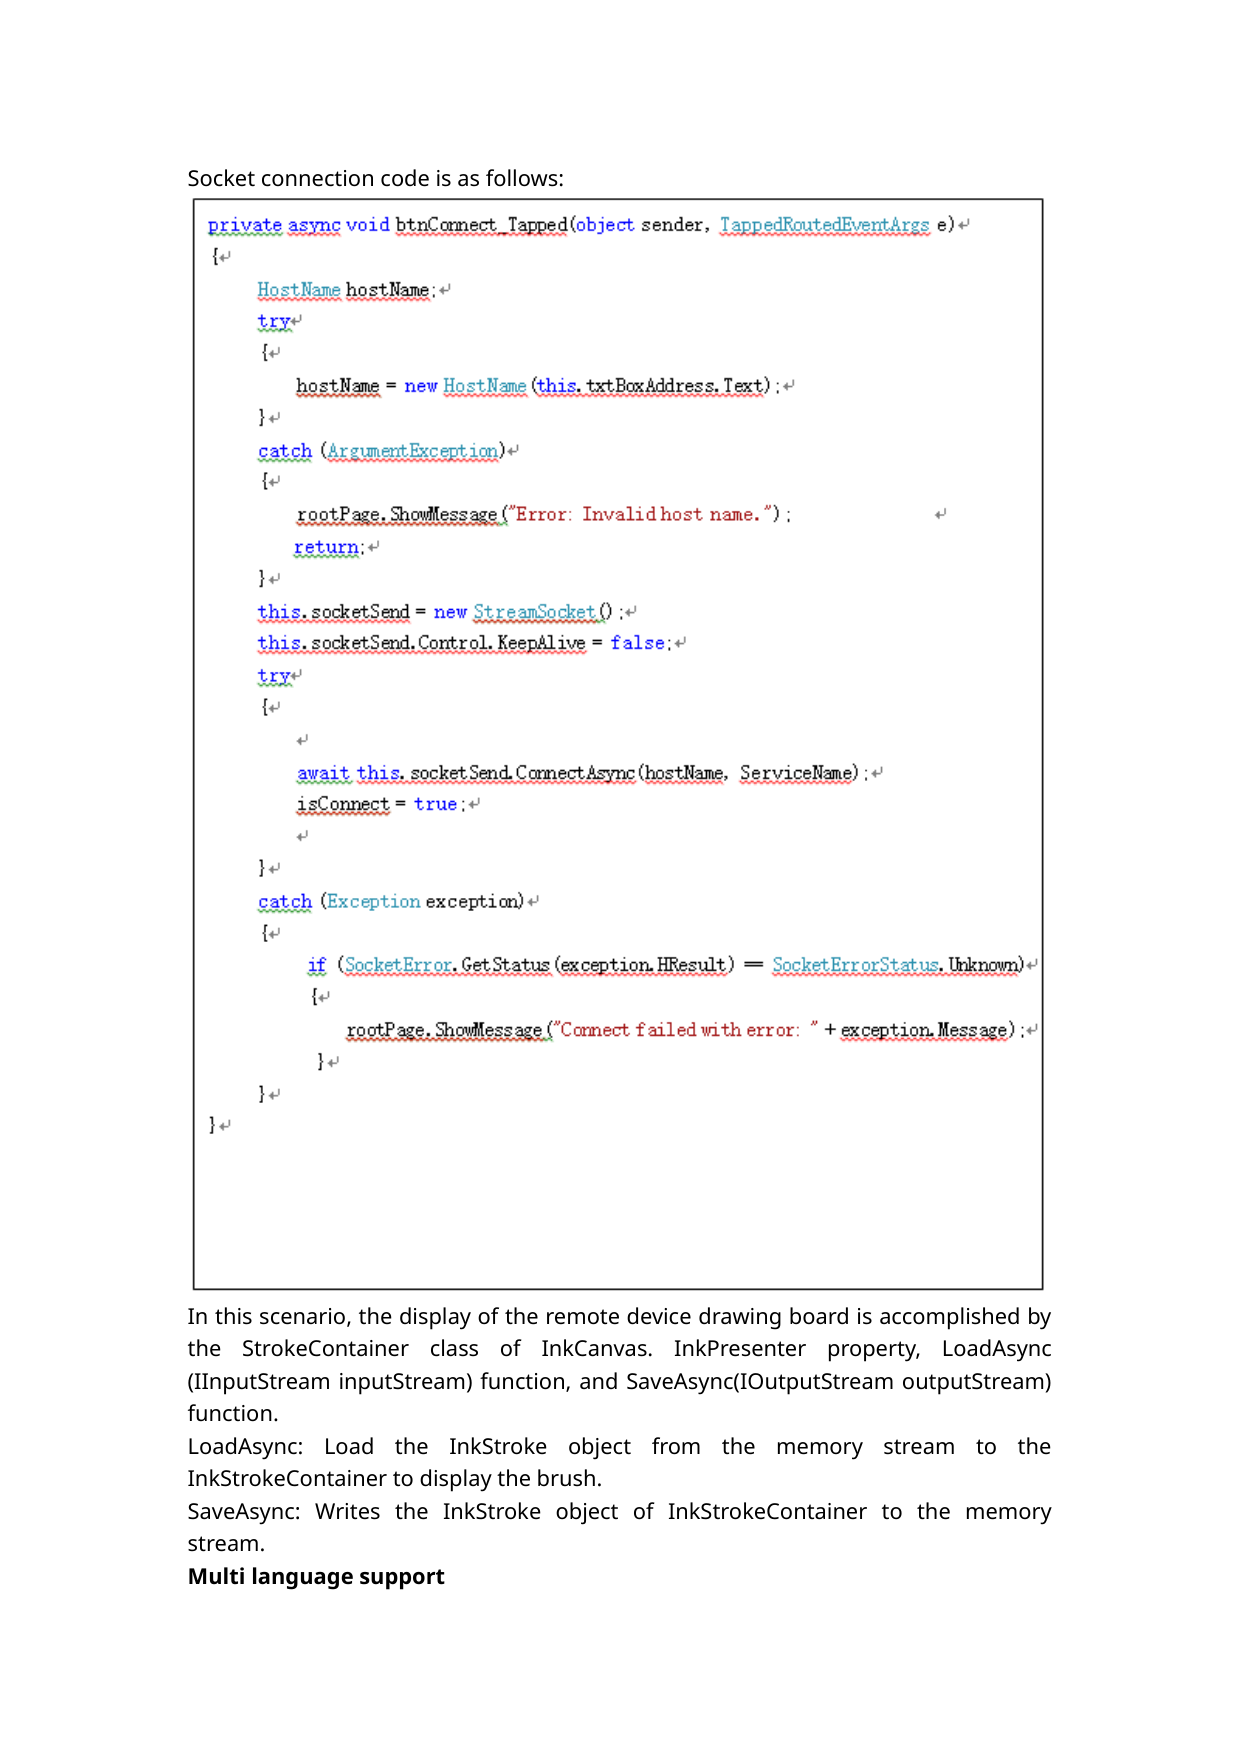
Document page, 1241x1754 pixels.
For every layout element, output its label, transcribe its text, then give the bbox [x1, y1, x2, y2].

text In this scenario, the display of the remote device drawing board is accomplished by the StrokeContainer class of InkCanvas. InkPresenter property, LoadAsync (IInputStream inputStream) function, and SaveAsync(IOutputStream outputStream) function. [187, 1299, 1053, 1429]
text Socket connection code is as follows: [187, 162, 1053, 194]
text SaveAsync: Writes the InkStroke object of InkStrokeContainer to the memory stream. [187, 1494, 1053, 1559]
picture [187, 194, 1053, 1295]
text LoadAsync: Load the InkStroke object from the memory stream to the InkStrokeContainer to display the brush. [187, 1429, 1053, 1494]
text Multi language support [187, 1559, 1053, 1592]
